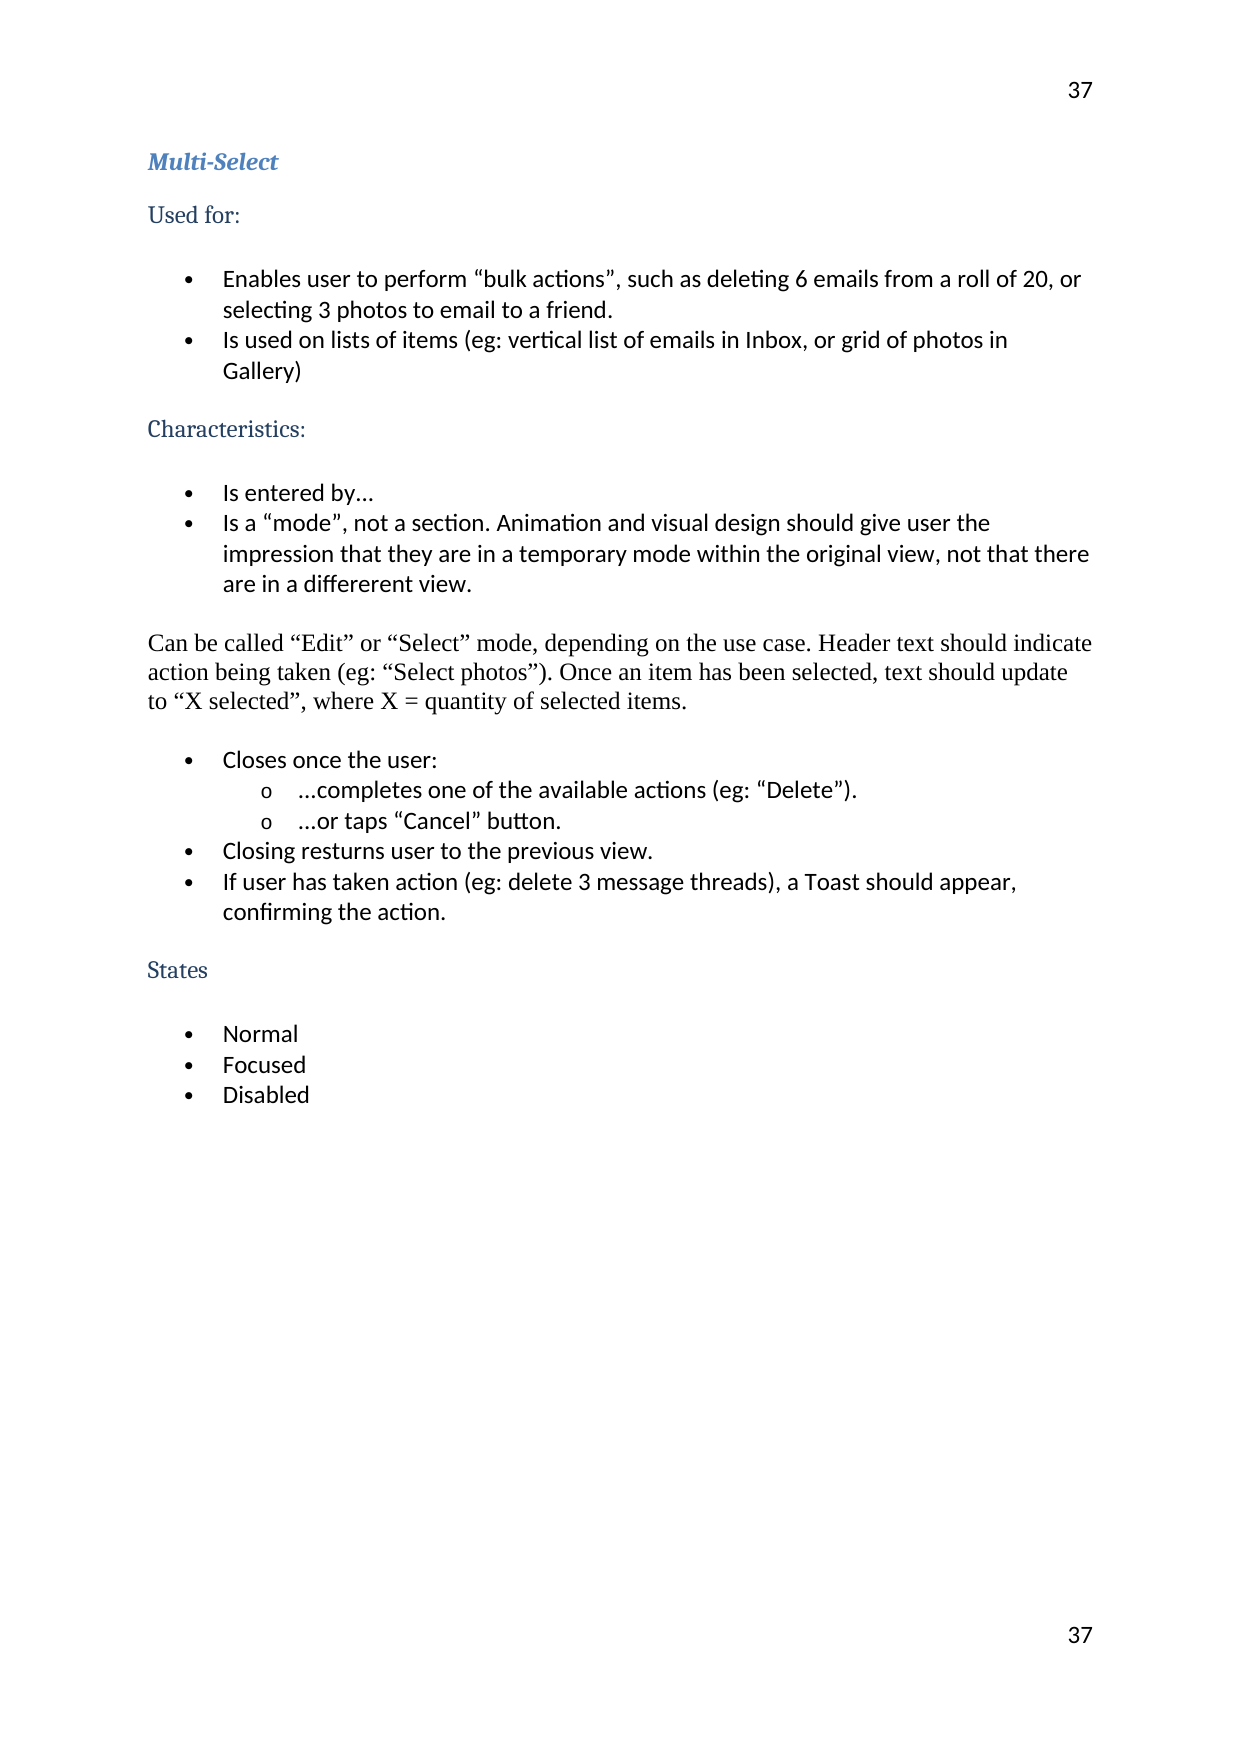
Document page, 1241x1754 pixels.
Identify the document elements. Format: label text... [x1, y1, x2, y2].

subtitle States [148, 956, 1093, 985]
text Can be called “Edit” or “Select” mode, depending on the use case. Header text should indicate action being taken (eg: “Select photos”). Once an item has been selected, text should update to “X selected”, where X = quantity of selected items. [148, 628, 1093, 714]
list Closing resturns user to the previous view. [185, 835, 1093, 866]
list Is a “mode”, not a section. Animation and visual design should give user the impression that they are in a temporary mode within the original view, not that there are in a differerent view. [185, 508, 1093, 599]
list ...completes one of the available actions (eg: “Delete”). [260, 774, 1093, 805]
list Closes once the user: [185, 744, 1093, 774]
list Disabled [185, 1079, 1093, 1110]
list Focused [185, 1049, 1093, 1079]
subtitle Multi-Select [148, 148, 1093, 176]
list ...or taps “Cancel” button. [260, 805, 1093, 835]
list Is entered by... [185, 477, 1093, 508]
list Is used on lists of items (eg: vertical list of emails in Inbox, or grid of photos in Gallery) [185, 325, 1093, 386]
list Enables user to perform “bulk actions”, such as deleting 6 emails from a roll of 20, or selecting 3 photos to email to a friend. [185, 264, 1093, 325]
subtitle Used for: [148, 201, 1093, 230]
list Normal [185, 1018, 1093, 1049]
list If user has taken action (eg: delete 3 message threads), a Toast should appear, confirming the action. [185, 866, 1093, 927]
subtitle Characteristics: [148, 415, 1093, 444]
